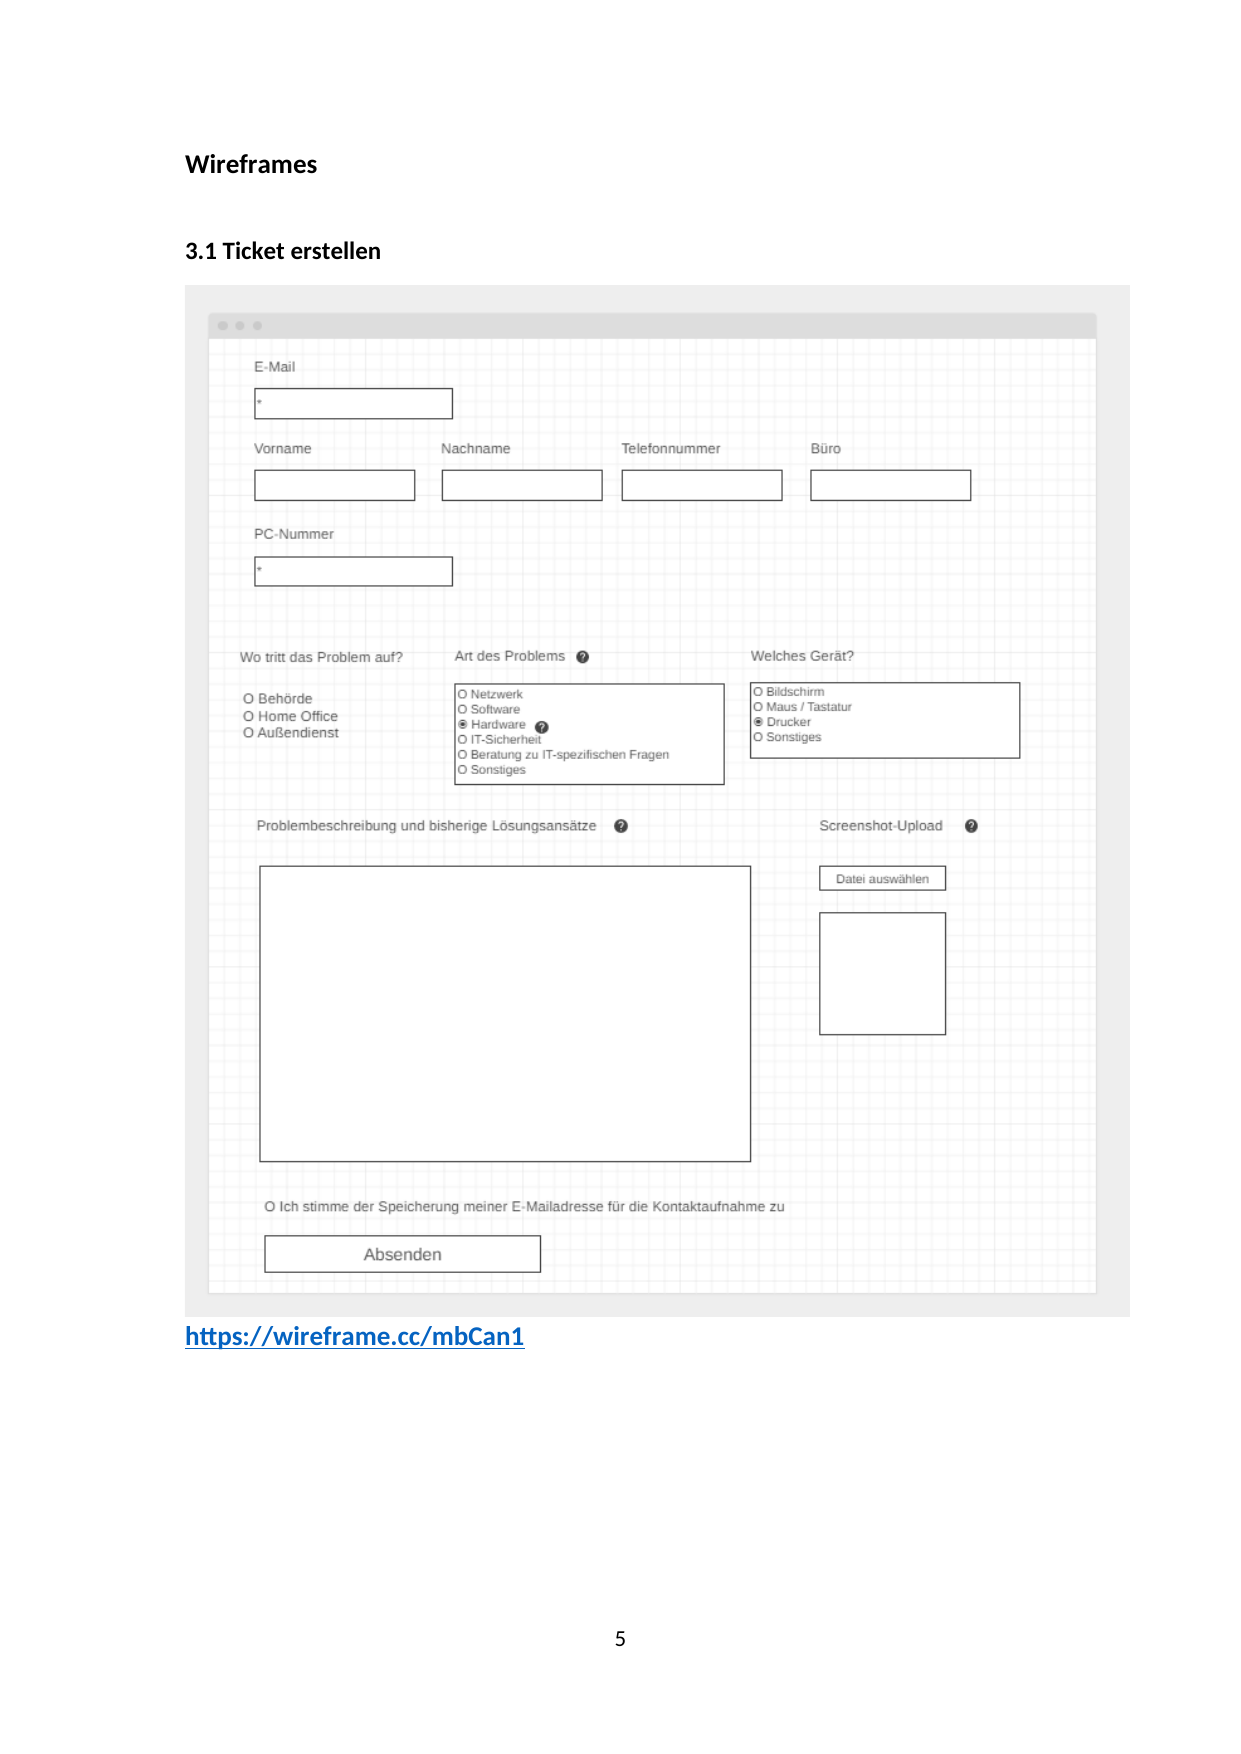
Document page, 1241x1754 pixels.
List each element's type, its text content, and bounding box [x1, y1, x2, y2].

list https://wireframe.cc/mbCan1 [185, 1319, 1093, 1352]
picture [184, 285, 1130, 1317]
text Ticket erstellen [185, 236, 1093, 266]
list Wireframes [185, 148, 1093, 181]
